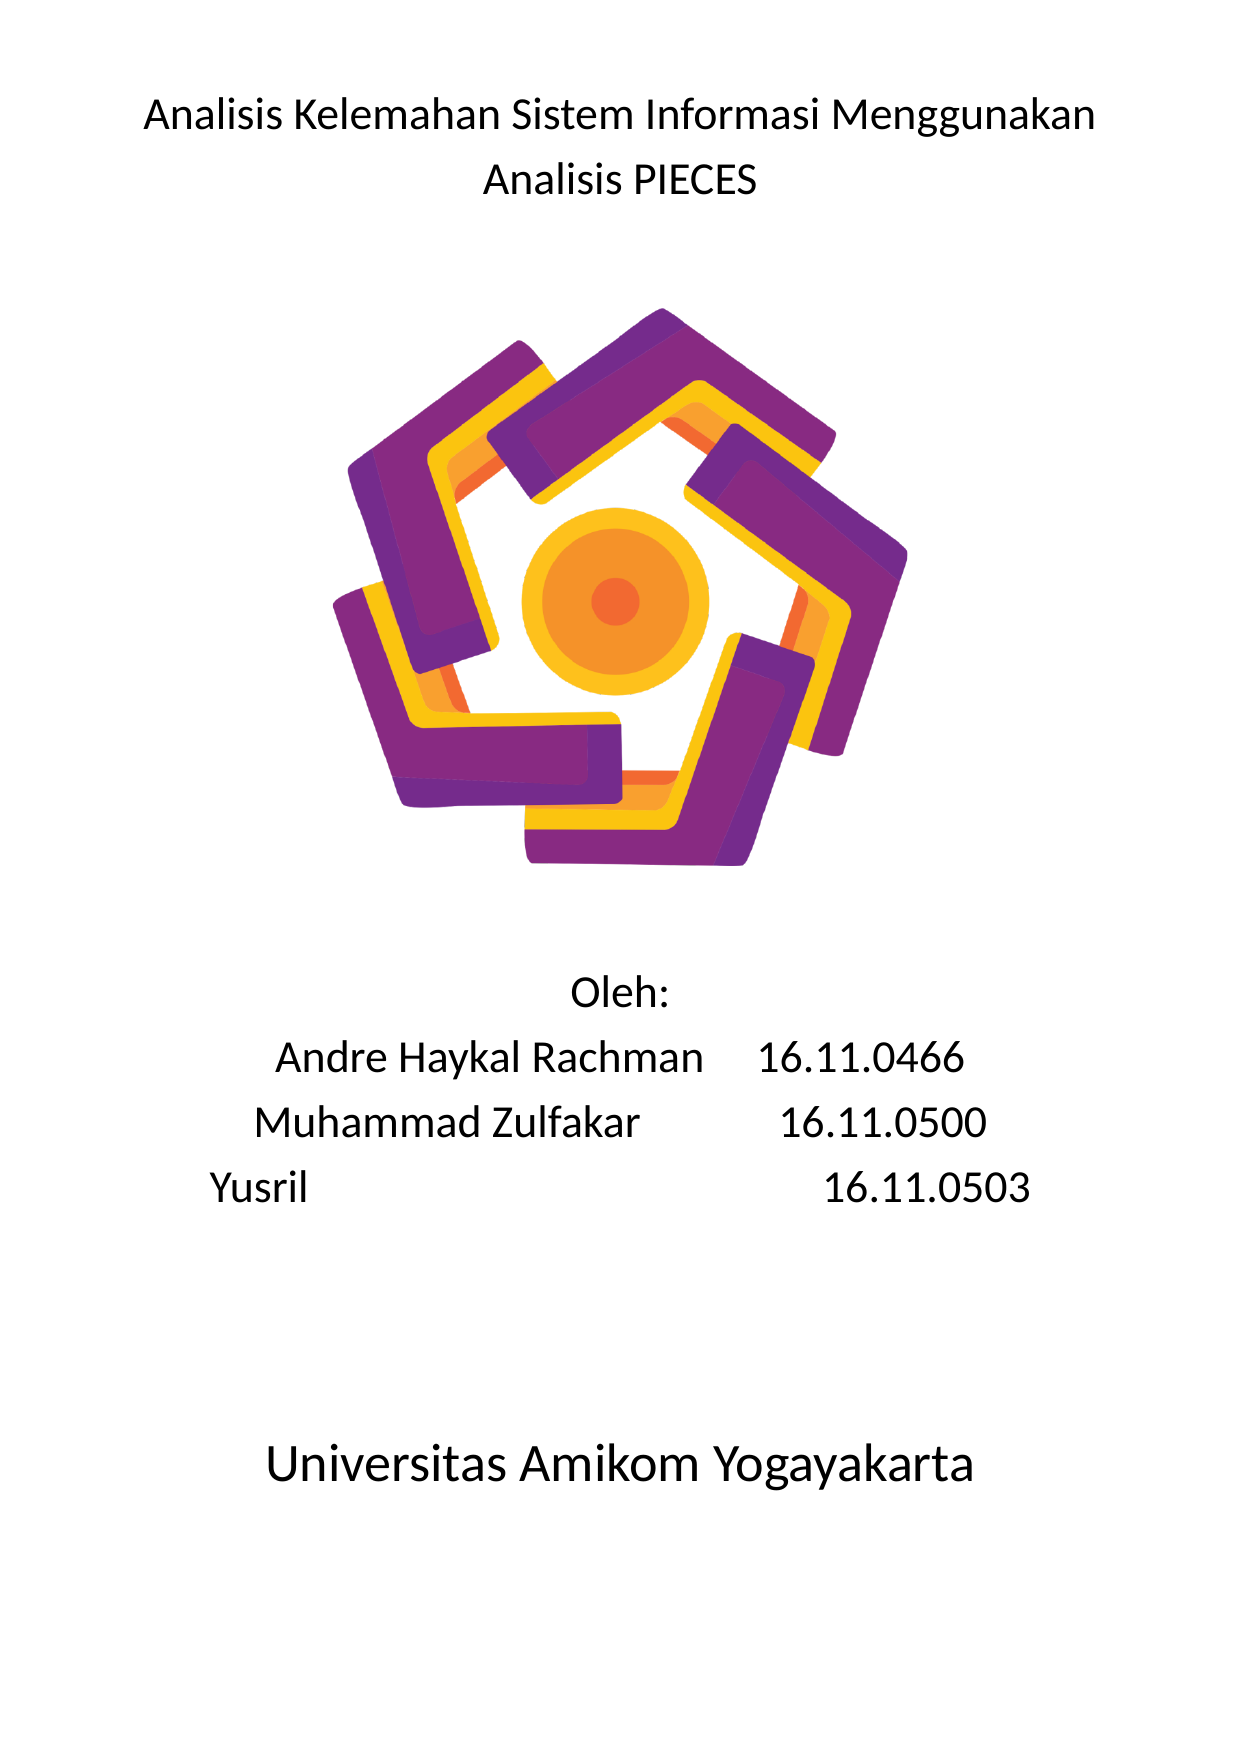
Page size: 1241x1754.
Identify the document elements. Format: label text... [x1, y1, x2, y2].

text Yusril 16.11.0503 [75, 1153, 1165, 1218]
text Universitas Amikom Yogayakarta [75, 1413, 1165, 1511]
text Muhammad Zulfakar 16.11.0500 [75, 1088, 1165, 1153]
text Andre Haykal Rachman 16.11.0466 [75, 1023, 1165, 1088]
text Oleh: [75, 958, 1165, 1023]
text Analisis Kelemahan Sistem Informasi Menggunakan Analisis PIECES [75, 81, 1165, 211]
picture [332, 308, 908, 866]
